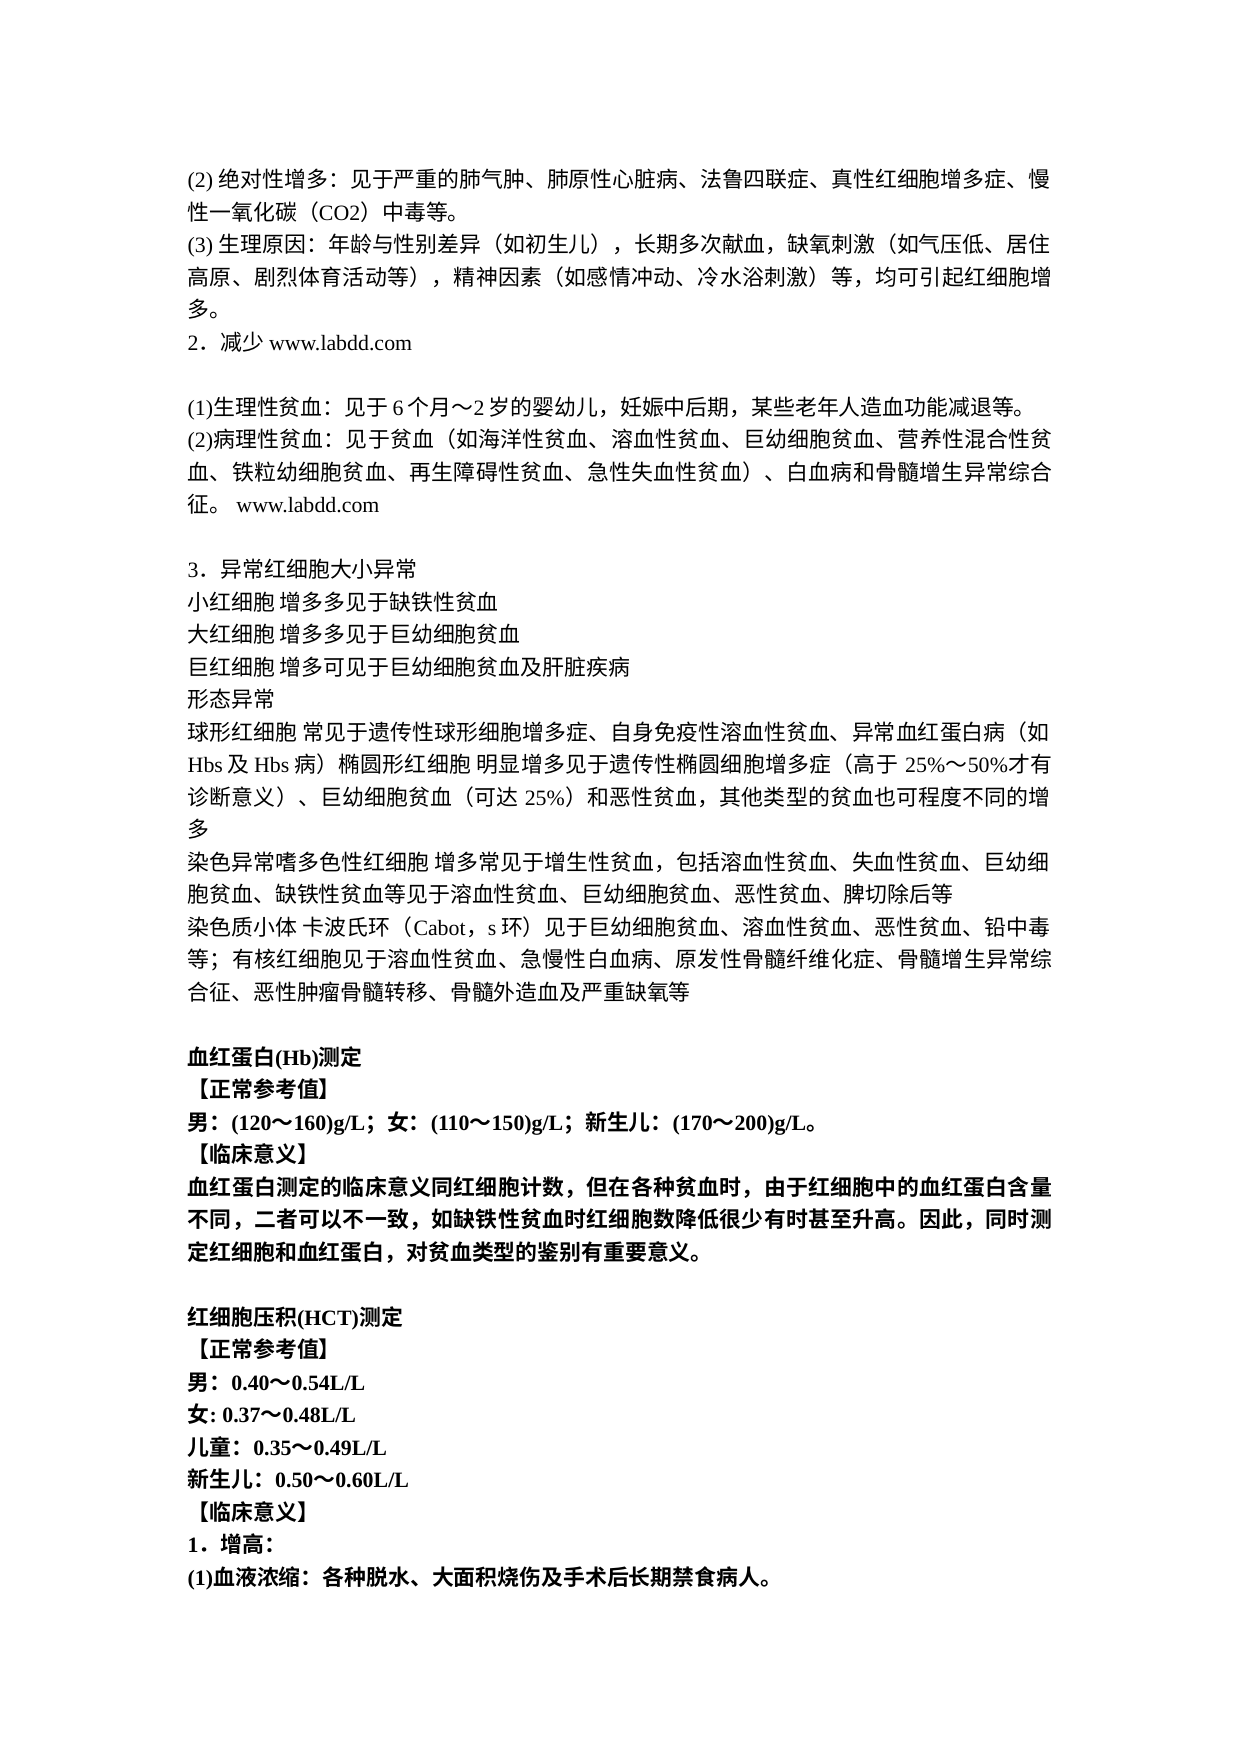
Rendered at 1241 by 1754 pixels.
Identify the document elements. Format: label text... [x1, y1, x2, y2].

text (3) 生理原因：年龄与性别差异（如初生儿），长期多次献血，缺氧刺激（如气压低、居住高原、剧烈体育活动等），精神因素（如感情冲动、冷水浴刺激）等，均可引起红细胞增多。 [187, 227, 1053, 324]
text 【正常参考值】 [187, 1072, 1053, 1104]
text 新生儿：0.50～0.60L/L [187, 1462, 1053, 1494]
text 大红细胞 增多多见于巨幼细胞贫血 [187, 617, 1053, 649]
text 球形红细胞 常见于遗传性球形细胞增多症、自身免疫性溶血性贫血、异常血红蛋白病（如Hbs及Hbs病）椭圆形红细胞 明显增多见于遗传性椭圆细胞增多症（高于25%～50%才有诊断意义）、巨幼细胞贫血（可达25%）和恶性贫血，其他类型的贫血也可程度不同的增多 [187, 714, 1053, 844]
text 女: 0.37～0.48L/L [187, 1397, 1053, 1429]
text 红细胞压积(HCT)测定 [187, 1299, 1053, 1332]
text 形态异常 [187, 682, 1053, 714]
text 儿童：0.35～0.49L/L [187, 1429, 1053, 1462]
text 【临床意义】 [187, 1494, 1053, 1527]
text 男：0.40～0.54L/L [187, 1364, 1053, 1397]
text (2) 绝对性增多：见于严重的肺气肿、肺原性心脏病、法鲁四联症、真性红细胞增多症、慢性一氧化碳（CO2）中毒等。 [187, 162, 1053, 227]
text (1)生理性贫血：见于6个月～2岁的婴幼儿，妊娠中后期，某些老年人造血功能减退等。 [187, 389, 1053, 422]
text 3．异常红细胞大小异常 [187, 552, 1053, 584]
text 血红蛋白测定的临床意义同红细胞计数，但在各种贫血时，由于红细胞中的血红蛋白含量不同，二者可以不一致，如缺铁性贫血时红细胞数降低很少有时甚至升高。因此，同时测定红细胞和血红蛋白，对贫血类型的鉴别有重要意义。 [187, 1169, 1053, 1267]
text 巨红细胞 增多可见于巨幼细胞贫血及肝脏疾病 [187, 649, 1053, 682]
text 染色异常嗜多色性红细胞 增多常见于增生性贫血，包括溶血性贫血、失血性贫血、巨幼细胞贫血、缺铁性贫血等见于溶血性贫血、巨幼细胞贫血、恶性贫血、脾切除后等 [187, 844, 1053, 909]
text (1)血液浓缩：各种脱水、大面积烧伤及手术后长期禁食病人。 [187, 1559, 1053, 1592]
text 2．减少 www.labdd.com [187, 324, 1053, 357]
text 血红蛋白(Hb)测定 [187, 1039, 1053, 1072]
text 1．增高： [187, 1527, 1053, 1559]
text 男：(120～160)g/L；女：(110～150)g/L；新生儿：(170～200)g/L。 [187, 1104, 1053, 1137]
text (2)病理性贫血：见于贫血（如海洋性贫血、溶血性贫血、巨幼细胞贫血、营养性混合性贫血、铁粒幼细胞贫血、再生障碍性贫血、急性失血性贫血）、白血病和骨髓增生异常综合征。 www.labdd.com [187, 422, 1053, 519]
text 染色质小体 卡波氏环（Cabot，s环）见于巨幼细胞贫血、溶血性贫血、恶性贫血、铅中毒等；有核红细胞见于溶血性贫血、急慢性白血病、原发性骨髓纤维化症、骨髓增生异常综合征、恶性肿瘤骨髓转移、骨髓外造血及严重缺氧等 [187, 909, 1053, 1007]
text 【正常参考值】 [187, 1332, 1053, 1364]
text 【临床意义】 [187, 1137, 1053, 1169]
text 小红细胞 增多多见于缺铁性贫血 [187, 584, 1053, 617]
